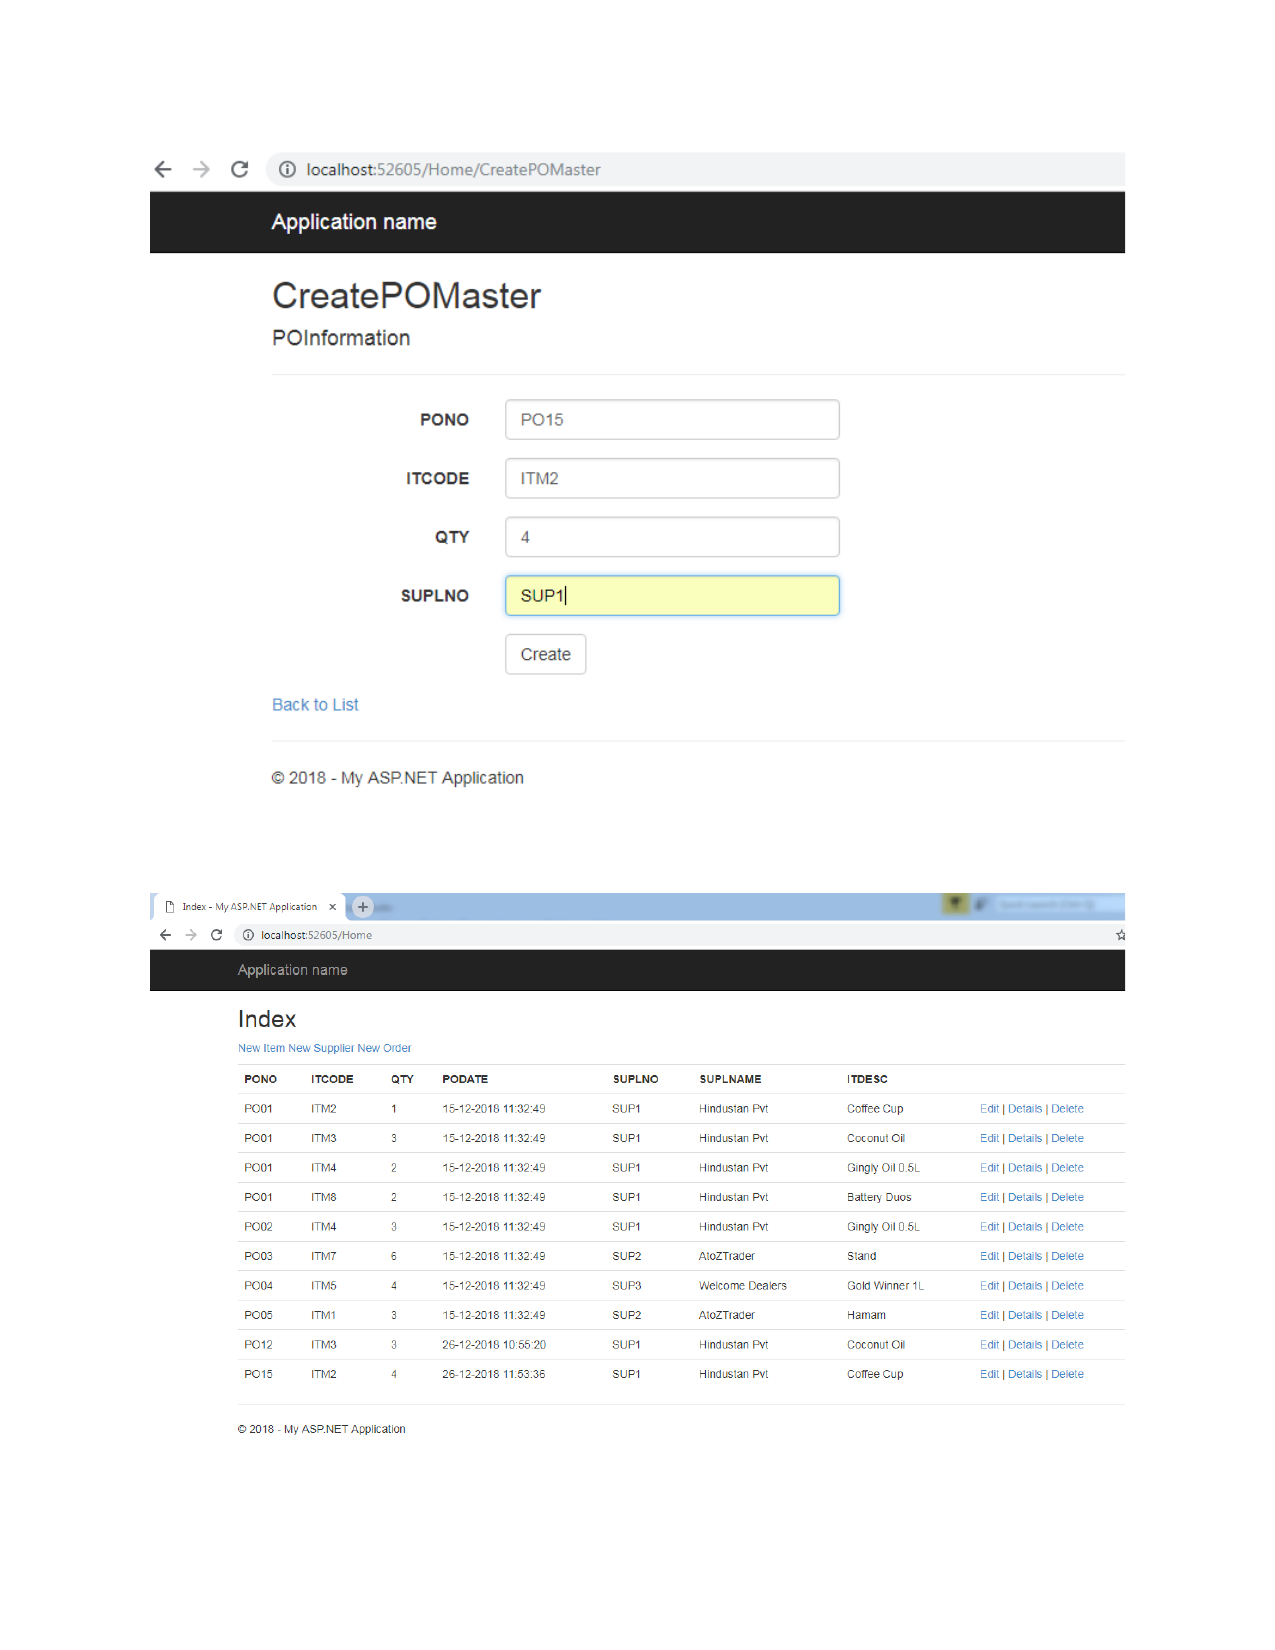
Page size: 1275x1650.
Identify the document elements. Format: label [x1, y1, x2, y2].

picture [150, 150, 1125, 816]
picture [150, 893, 1125, 1450]
